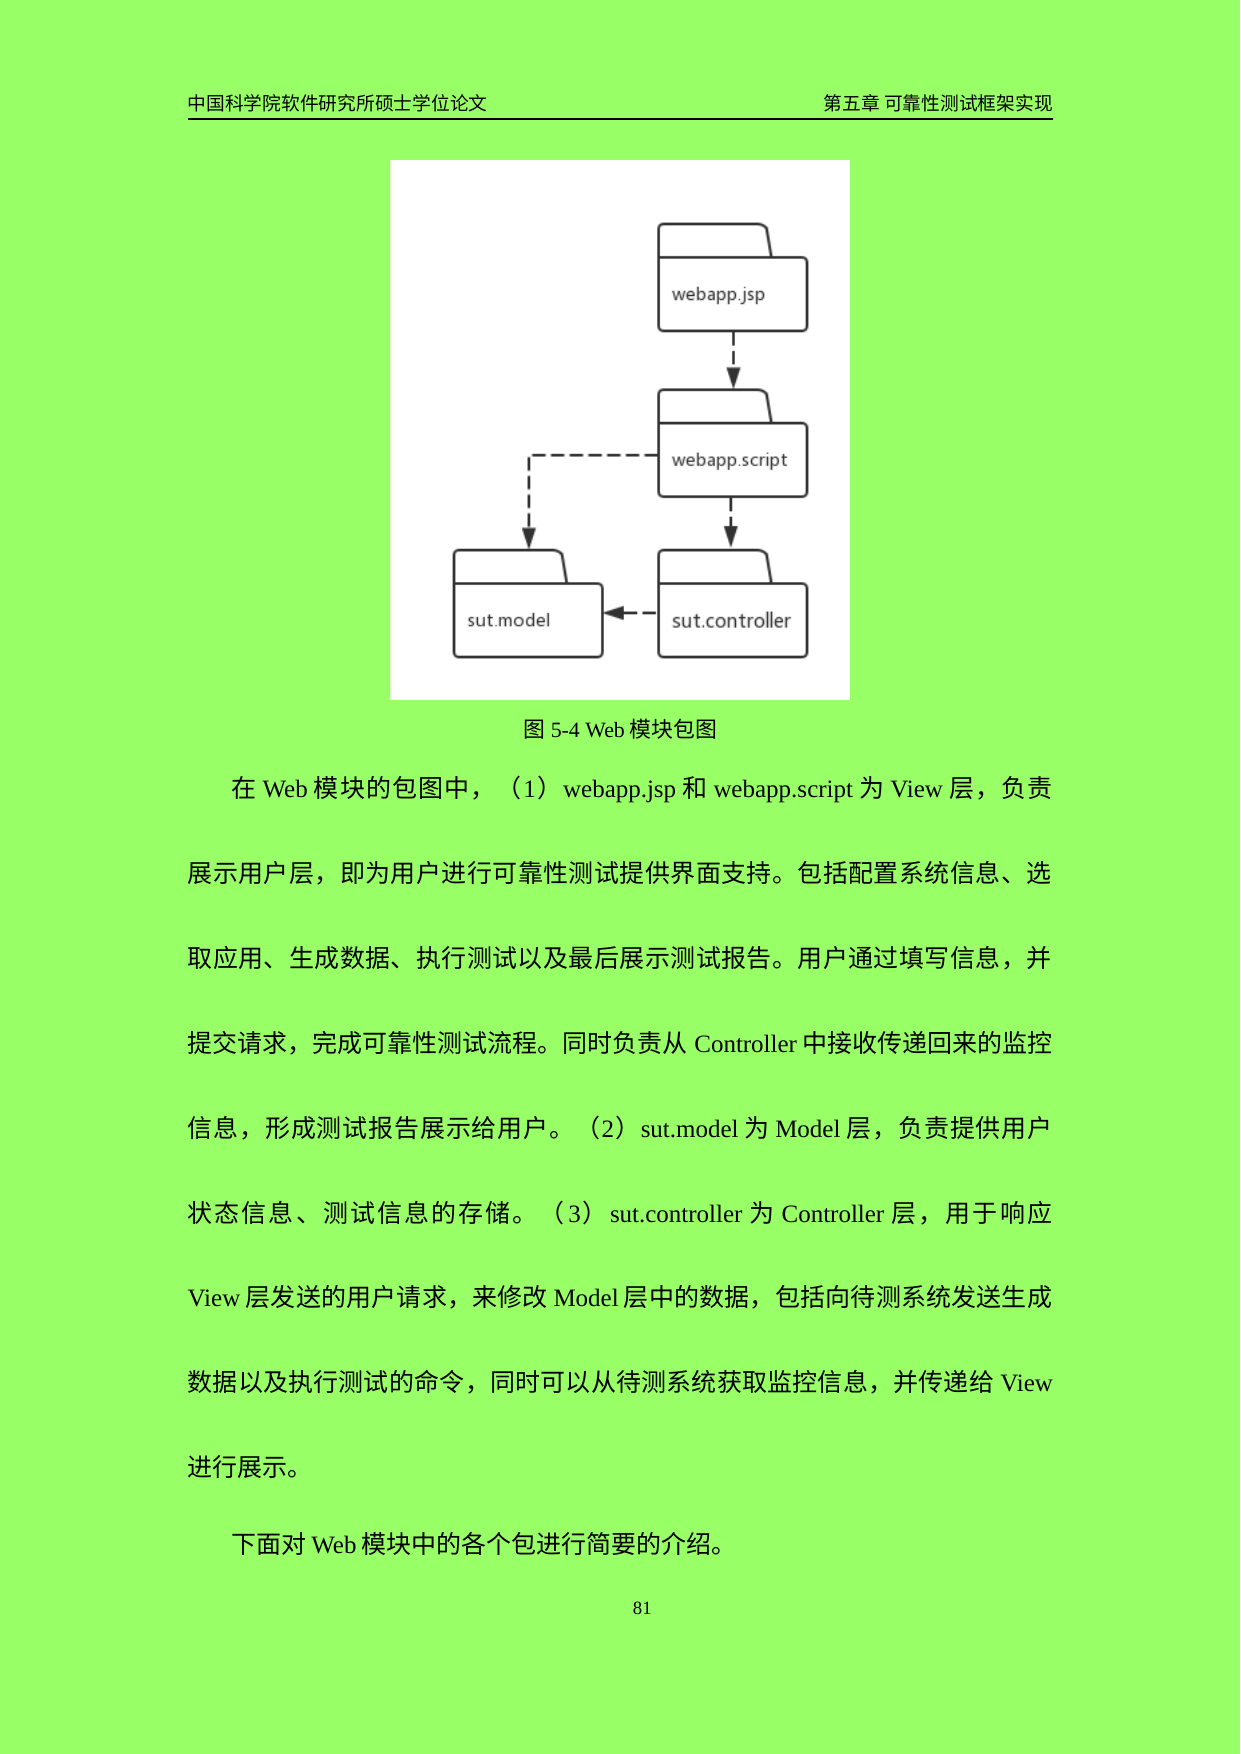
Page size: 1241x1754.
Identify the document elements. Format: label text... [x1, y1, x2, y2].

text 图 5-4 Web模块包图 [187, 711, 1053, 745]
picture [390, 160, 850, 700]
text 在Web模块的包图中，（1）webapp.jsp和webapp.script为View层，负责展示用户层，即为用户进行可靠性测试提供界面支持。包括配置系统信息、选取应用、生成数据、执行测试以及最后展示测试报告。用户通过填写信息，并提交请求，完成可靠性测试流程。同时负责从Controller中接收传递回来的监控信息，形成测试报告展示给用户。（2）sut.model为Model层，负责提供用户状态信息、测试信息的存储。（3）sut.controller为Controller层，用于响应View层发送的用户请求，来修改Model层中的数据，包括向待测系统发送生成数据以及执行测试的命令，同时可以从待测系统获取监控信息，并传递给View进行展示。 [187, 753, 1053, 1500]
text 下面对Web模块中的各个包进行简要的介绍。 [187, 1509, 1053, 1577]
